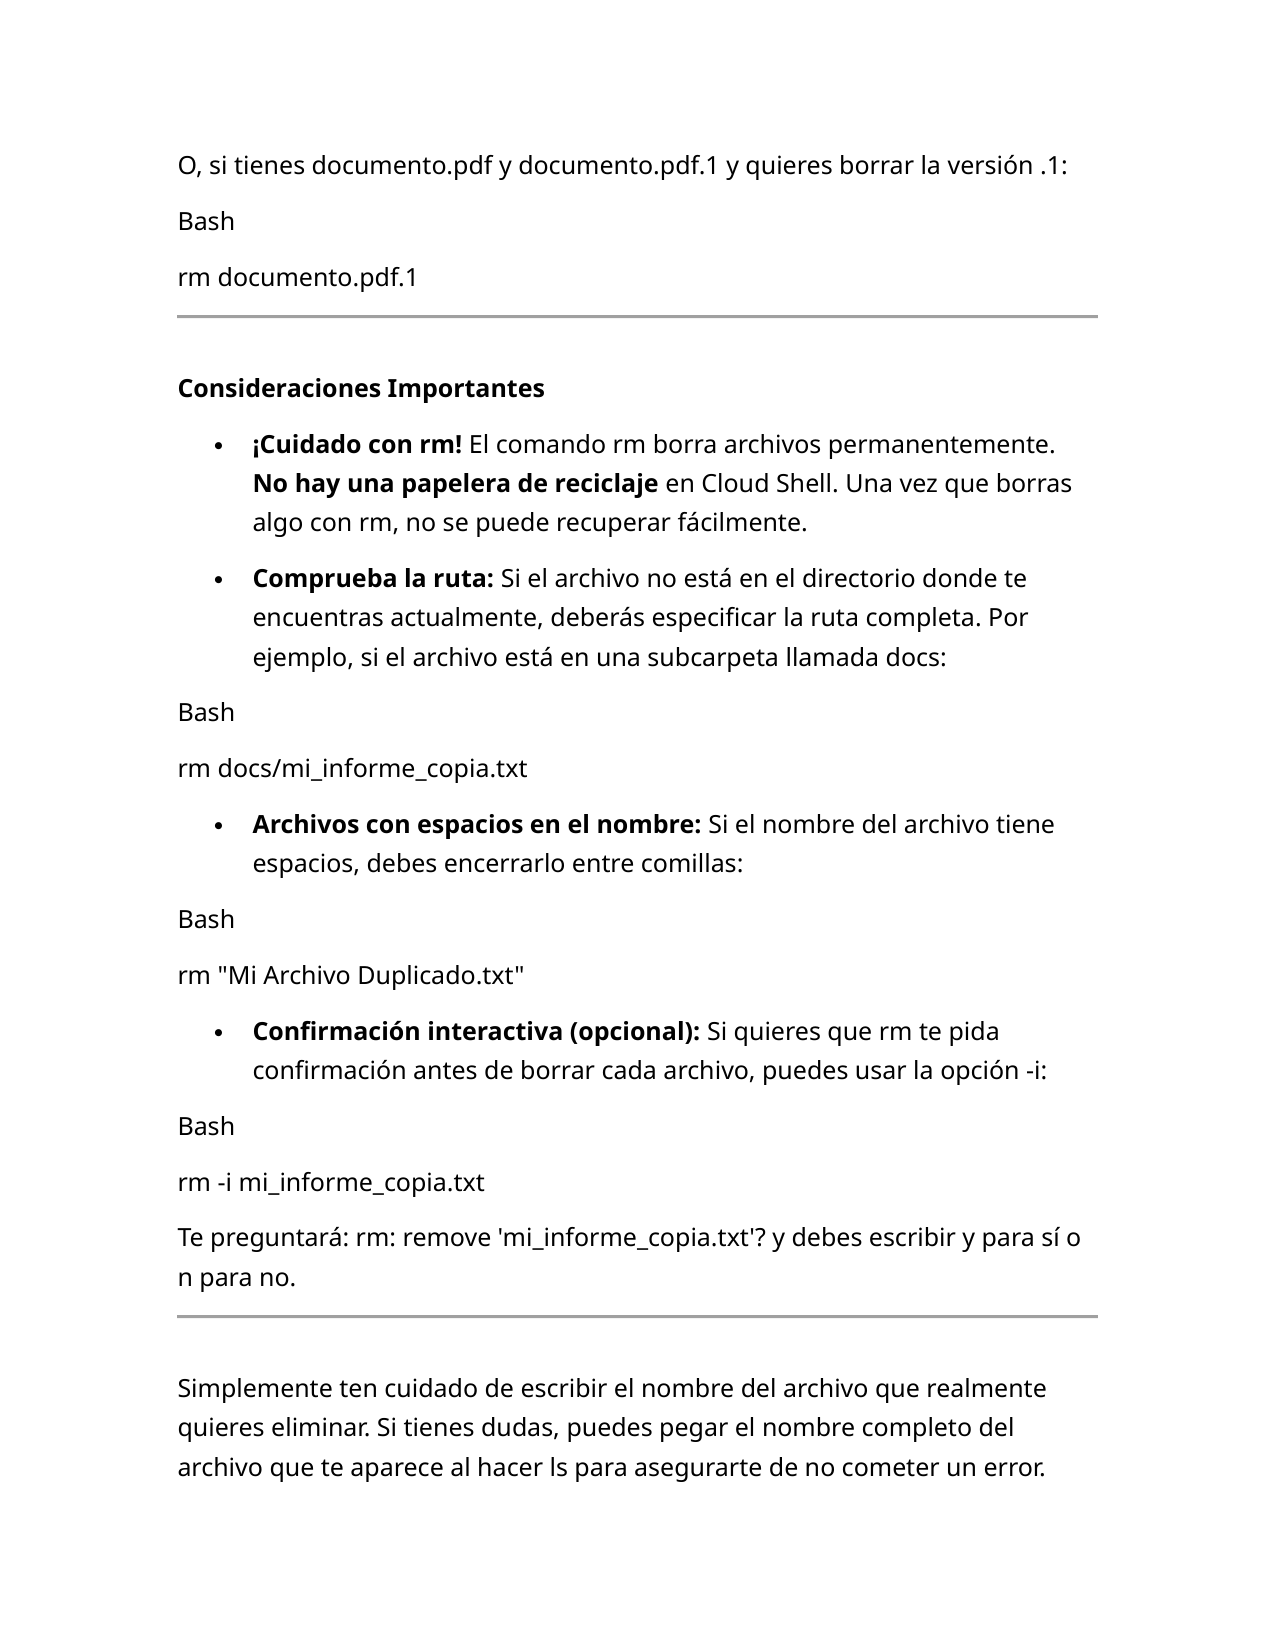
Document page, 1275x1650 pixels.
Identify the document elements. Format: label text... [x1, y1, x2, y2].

text rm -i mi_informe_copia.txt [177, 1164, 1098, 1198]
list ¡Cuidado con rm! El comando rm borra archivos permanentemente. No hay una papelera de reciclaje en Cloud Shell. Una vez que borras algo con rm, no se puede recuperar fácilmente. [215, 427, 1098, 539]
text Simplemente ten cuidado de escribir el nombre del archivo que realmente quieres eliminar. Si tienes dudas, puedes pegar el nombre completo del archivo que te aparece al hacer ls para asegurarte de no cometer un error. [177, 1371, 1098, 1483]
text rm "Mi Archivo Duplicado.txt" [177, 958, 1098, 992]
list Comprueba la ruta: Si el archivo no está en el directorio donde te encuentras actualmente, deberás especificar la ruta completa. Por ejemplo, si el archivo está en una subcarpeta llamada docs: [215, 561, 1098, 673]
text Bash [177, 203, 1098, 237]
text rm documento.pdf.1 [177, 259, 1098, 293]
text O, si tienes documento.pdf y documento.pdf.1 y quieres borrar la versión .1: [177, 148, 1098, 182]
list Confirmación interactiva (opcional): Si quieres que rm te pida confirmación antes de borrar cada archivo, puedes usar la opción -i: [215, 1013, 1098, 1087]
list Archivos con espacios en el nombre: Si el nombre del archivo tiene espacios, debes encerrarlo entre comillas: [215, 807, 1098, 880]
text Te preguntará: rm: remove 'mi_informe_copia.txt'? y debes escribir y para sí o n para no. [177, 1220, 1098, 1293]
text Bash [177, 695, 1098, 729]
text Bash [177, 1108, 1098, 1142]
text rm docs/mi_informe_copia.txt [177, 751, 1098, 785]
text Bash [177, 902, 1098, 936]
text Consideraciones Importantes [177, 371, 1098, 405]
